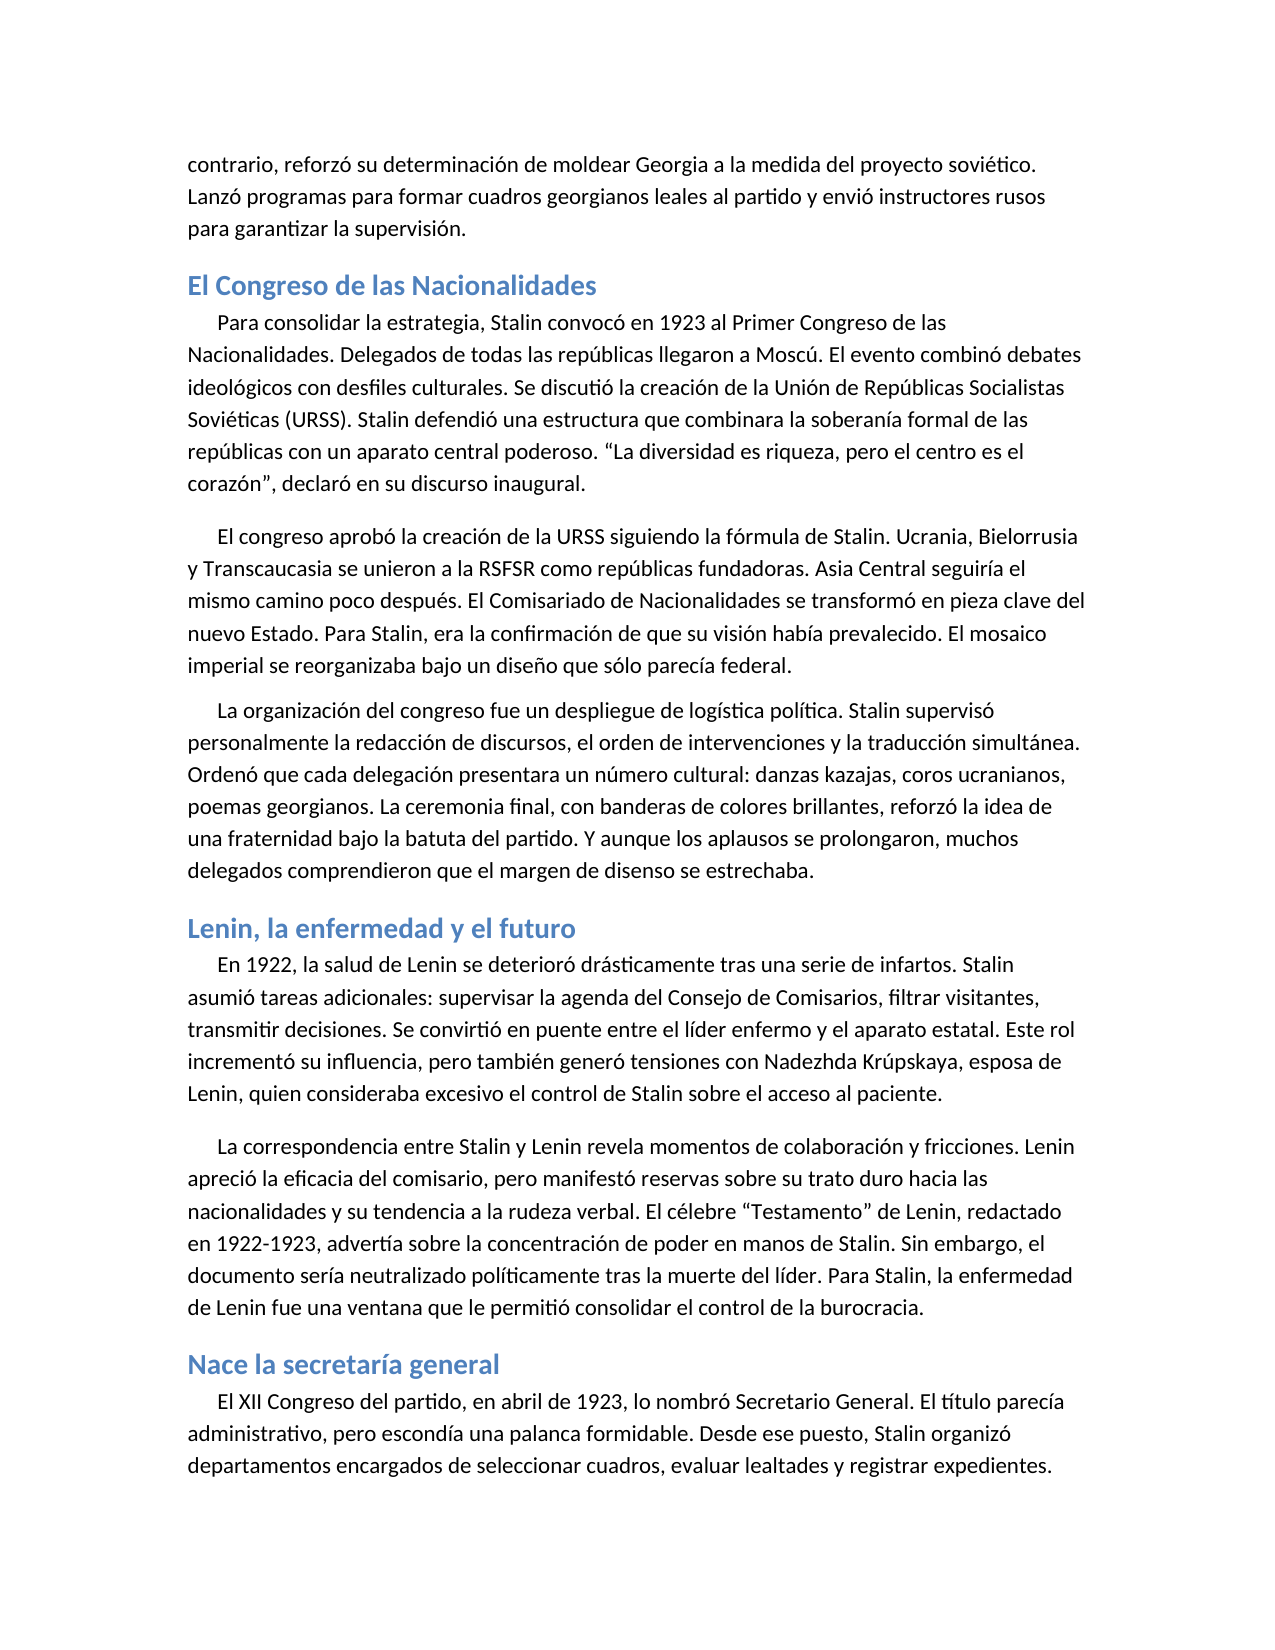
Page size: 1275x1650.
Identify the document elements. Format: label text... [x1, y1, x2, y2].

text El congreso aprobó la creación de la URSS siguiendo la fórmula de Stalin. Ucrania, Bielorrusia y Transcaucasia se unieron a la RSFSR como repúblicas fundadoras. Asia Central seguiría el mismo camino poco después. El Comisariado de Nacionalidades se transformó en pieza clave del nuevo Estado. Para Stalin, era la confirmación de que su visión había prevalecido. El mosaico imperial se reorganizaba bajo un diseño que sólo parecía federal. [187, 522, 1087, 679]
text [187, 1387, 1087, 1480]
text En 1922, la salud de Lenin se deterioró drásticamente tras una serie de infartos. Stalin asumió tareas adicionales: supervisar la agenda del Consejo de Comisarios, filtrar visitantes, transmitir decisiones. Se convirtió en puente entre el líder enfermo y el aparato estatal. Este rol incrementó su influencia, pero también generó tensiones con Nadezhda Krúpskaya, esposa de Lenin, quien consideraba excesivo el control de Stalin sobre el acceso al paciente. [187, 951, 1087, 1107]
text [187, 150, 1087, 242]
subtitle Nace la secretaría general [187, 1346, 1087, 1382]
text La organización del congreso fue un despliegue de logística política. Stalin supervisó personalmente la redacción de discursos, el orden de intervenciones y la traducción simultánea. Ordenó que cada delegación presentara un número cultural: danzas kazajas, coros ucranianos, poemas georgianos. La ceremonia final, con banderas de colores brillantes, reforzó la idea de una fraternidad bajo la batuta del partido. Y aunque los aplausos se prolongaron, muchos delegados comprendieron que el margen de disenso se estrechaba. [187, 696, 1087, 885]
subtitle Lenin, la enfermedad y el futuro [187, 910, 1087, 945]
text La correspondencia entre Stalin y Lenin revela momentos de colaboración y fricciones. Lenin apreció la eficacia del comisario, pero manifestó reservas sobre su trato duro hacia las nacionalidades y su tendencia a la rudeza verbal. El célebre “Testamento” de Lenin, redactado en 1922-1923, advertía sobre la concentración de poder en manos de Stalin. Sin embargo, el documento sería neutralizado políticamente tras la muerte del líder. Para Stalin, la enfermedad de Lenin fue una ventana que le permitió consolidar el control de la burocracia. [187, 1132, 1087, 1321]
subtitle El Congreso de las Nacionalidades [187, 267, 1087, 303]
text Para consolidar la estrategia, Stalin convocó en 1923 al Primer Congreso de las Nacionalidades. Delegados de todas las repúblicas llegaron a Moscú. El evento combinó debates ideológicos con desfiles culturales. Se discutió la creación de la Unión de Repúblicas Socialistas Soviéticas (URSS). Stalin defendió una estructura que combinara la soberanía formal de las repúblicas con un aparato central poderoso. “La diversidad es riqueza, pero el centro es el corazón”, declaró en su discurso inaugural. [187, 308, 1087, 497]
